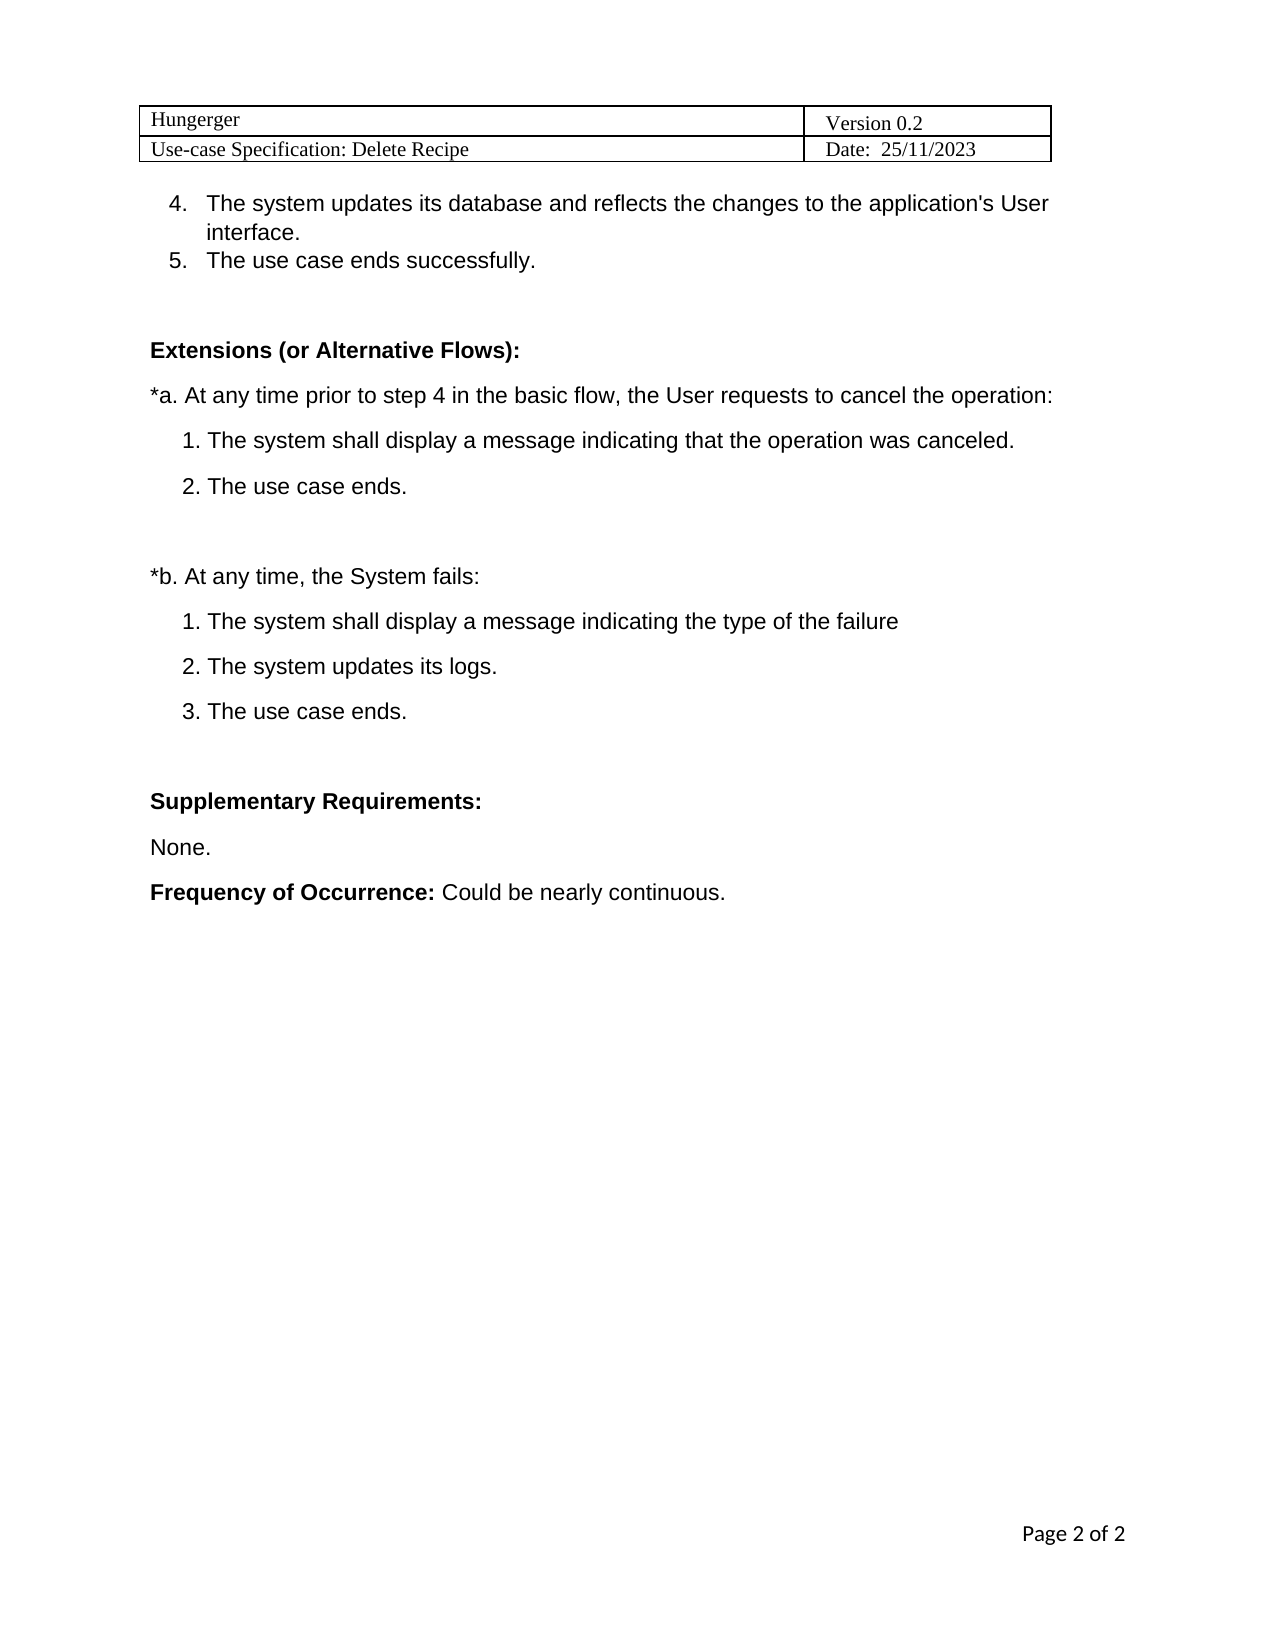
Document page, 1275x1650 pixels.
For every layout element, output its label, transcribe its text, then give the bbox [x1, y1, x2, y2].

text Supplementary Requirements: [150, 788, 1125, 815]
text 3. The use case ends. [150, 698, 1125, 724]
list The system updates its database and reflects the changes to the application's User interface. [169, 190, 1125, 245]
text None. [150, 833, 1125, 860]
text 2. The use case ends. [150, 473, 1125, 499]
text Frequency of Occurrence: Could be nearly continuous. [150, 878, 1125, 905]
text 2. The system updates its logs. [150, 653, 1125, 679]
text *a. At any time prior to step 4 in the basic flow, the User requests to cancel the operation: [150, 382, 1125, 409]
text Extensions (or Alternative Flows): [150, 337, 1125, 364]
text 1. The system shall display a message indicating the type of the failure [150, 608, 1125, 634]
text *b. At any time, the System fails: [150, 563, 1125, 589]
list The use case ends successfully. [169, 247, 1125, 273]
text 1. The system shall display a message indicating that the operation was canceled. [150, 427, 1125, 454]
